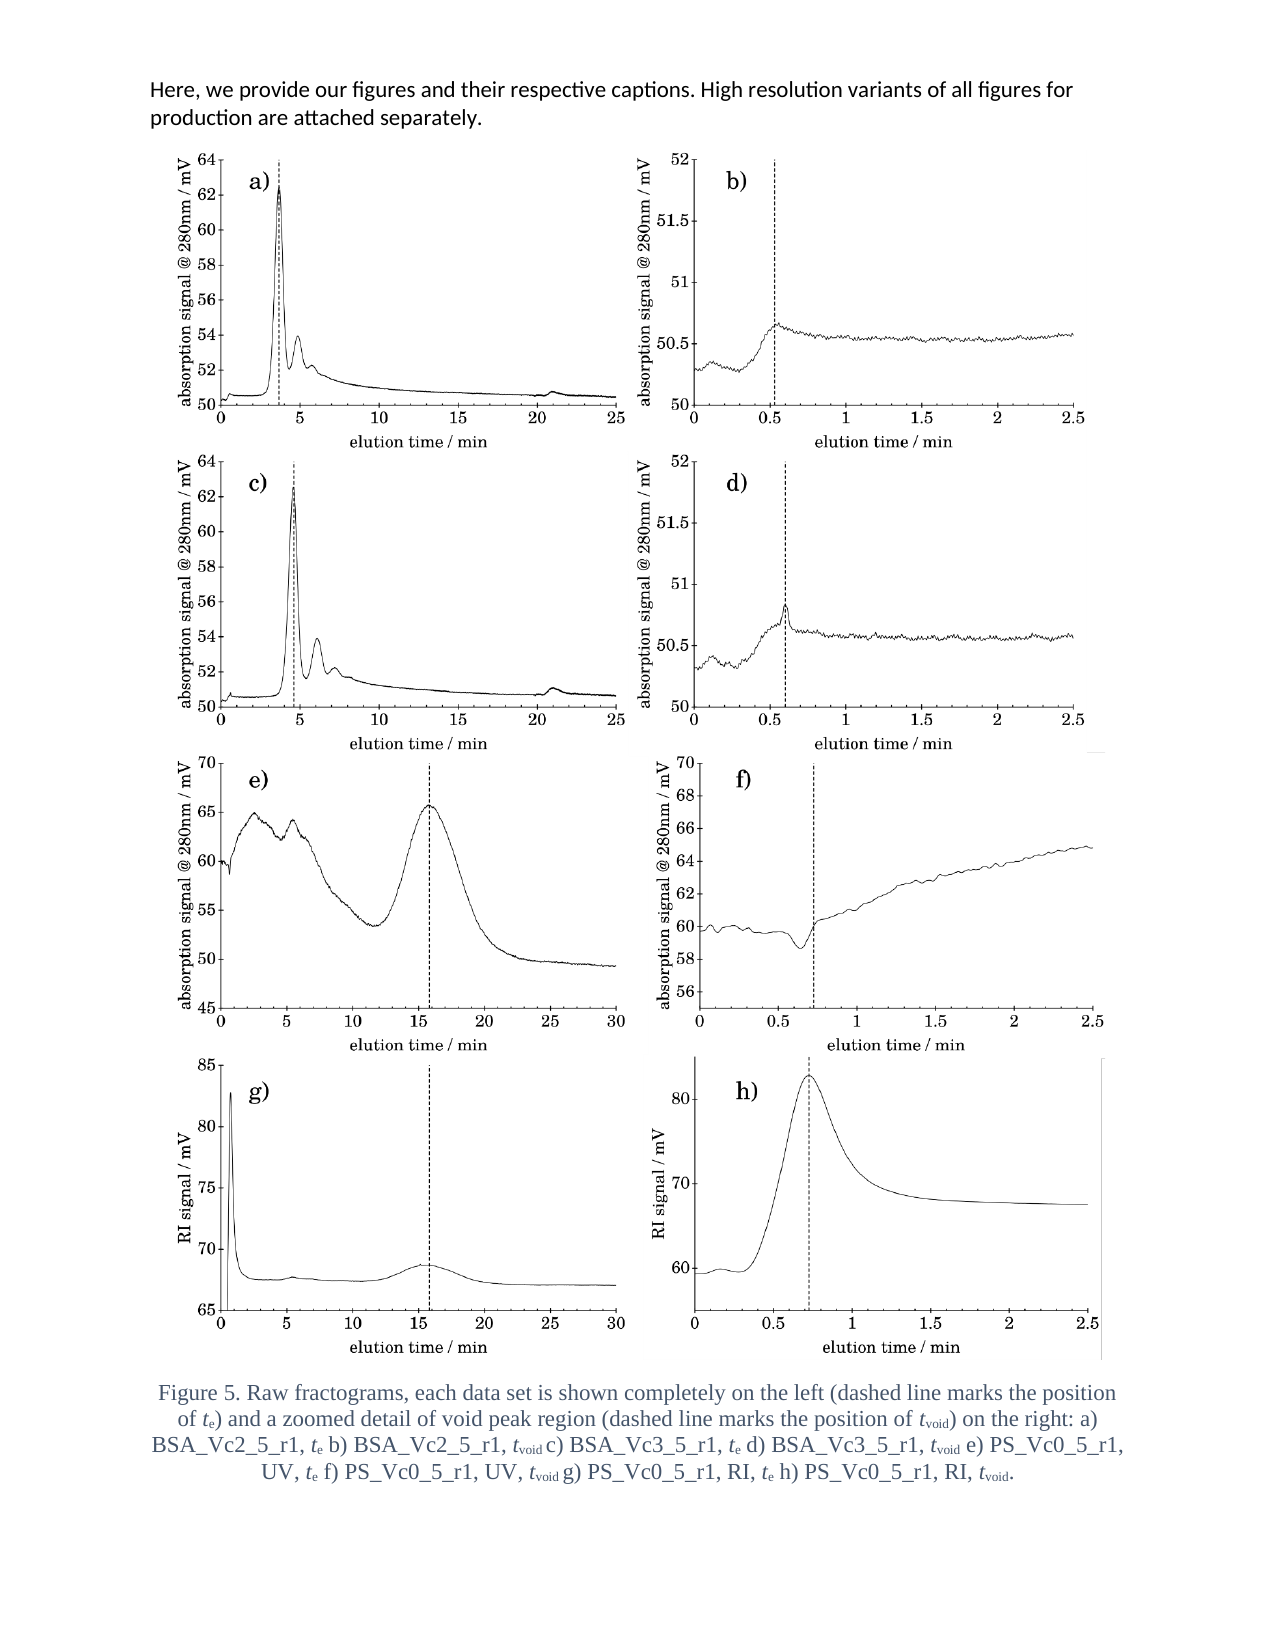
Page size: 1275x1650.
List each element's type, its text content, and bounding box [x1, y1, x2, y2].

picture [169, 150, 1106, 1360]
text Figure 5. Raw fractograms, each data set is shown completely on the left (dashed line marks the position of te) and a zoomed detail of void peak region (dashed line marks the position of tvoid) on the right: a) BSA_Vc2_5_r1, te b) BSA_Vc2_5_r1, tvoid c) BSA_Vc3_5_r1, te d) BSA_Vc3_5_r1, tvoid e) PS_Vc0_5_r1, UV, te f) PS_Vc0_5_r1, UV, tvoid g) PS_Vc0_5_r1, RI, te h) PS_Vc0_5_r1, RI, tvoid. [150, 1379, 1125, 1484]
